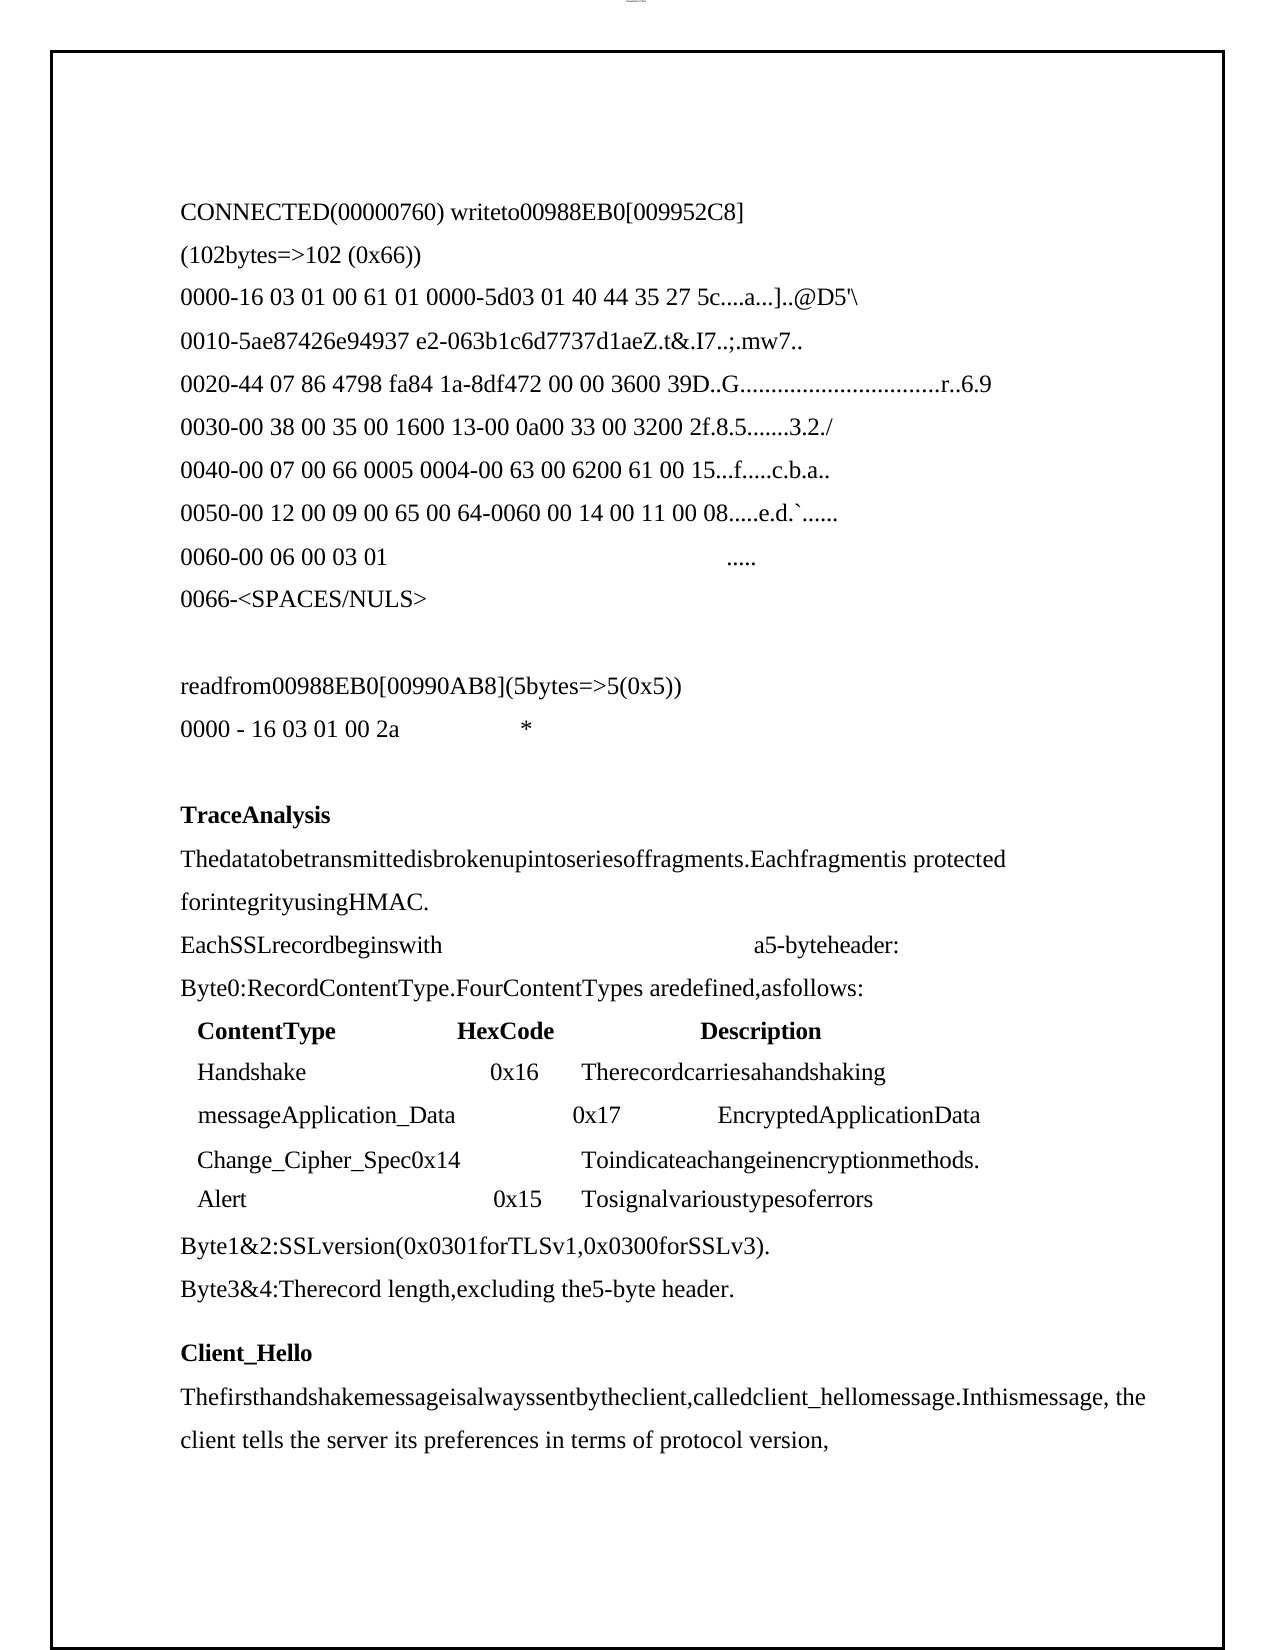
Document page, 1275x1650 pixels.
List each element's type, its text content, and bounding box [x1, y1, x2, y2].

subtitle TraceAnalysis [180, 800, 1200, 829]
table_cell 0x15 [399, 1181, 568, 1215]
table_header Description [568, 1017, 992, 1051]
text Byte1&2:SSLversion(0x0301forTLSv1,0x0300forSSLv3). Byte3&4:Therecord length,excluding the5-byte header. [180, 1231, 870, 1303]
text 0030-00 38 00 35 00 1600 13-00 0a00 33 00 3200 2f.8.5.......3.2./ [180, 412, 1200, 441]
text 0020-44 07 86 4798 fa84 1a-8df472 00 00 3600 39D..G r..6.9 [180, 369, 1200, 398]
text 0040-00 07 00 66 0005 0004-00 63 00 6200 61 00 15...f.....c.b.a.. [180, 455, 1200, 484]
table_cell Toindicateachangeinencryptionmethods. [568, 1138, 992, 1181]
text 0010-5ae87426e94937 e2-063b1c6d7737d1aeZ.t&.I7..;.mw7.. [180, 326, 1200, 354]
text EachSSLrecordbeginswith a5-byteheader: Byte0:RecordContentType.FourContentTypes aredefined,asfollows: [180, 930, 902, 1002]
text 0050-00 12 00 09 00 65 00 64-0060 00 14 00 11 00 08.....e.d.`...... [180, 498, 1200, 527]
text readfrom00988EB0[00990AB8](5bytes=>5(0x5)) 0000 - 16 03 01 00 2a * [180, 671, 733, 743]
table_header ContentType [192, 1017, 399, 1051]
text 0066-<SPACES/NULS> [180, 584, 1200, 613]
table_cell Change_Cipher_Spec0x14 [192, 1138, 568, 1181]
subtitle Client_Hello [180, 1338, 1200, 1367]
text 0060-00 06 00 03 01 ..... [180, 542, 1200, 570]
table_cell 0x16 [399, 1051, 568, 1093]
text 0000-16 03 01 00 61 01 0000-5d03 01 40 44 35 27 5c....a...]..@D5'\ [180, 283, 1200, 311]
text CONNECTED(00000760) writeto00988EB0[009952C8](102bytes=>102 (0x66)) [180, 197, 870, 268]
table_cell messageApplication_Data 0x17 EncryptedApplicationData [192, 1094, 992, 1137]
table_cell Alert [192, 1181, 399, 1215]
text Thefirsthandshakemessageisalwayssentbytheclient,calledclient_hellomessage.Inthismessage, the client tells the server its preferences in terms of protocol version, [180, 1382, 1200, 1453]
table_header HexCode [399, 1017, 568, 1051]
table_cell Therecordcarriesahandshaking [568, 1051, 992, 1093]
table_cell Tosignalvarioustypesoferrors [568, 1181, 992, 1215]
table_cell Handshake [192, 1051, 399, 1093]
text Thedatatobetransmittedisbrokenupintoseriesoffragments.Eachfragmentis protected forintegrityusingHMAC. [180, 844, 1093, 916]
